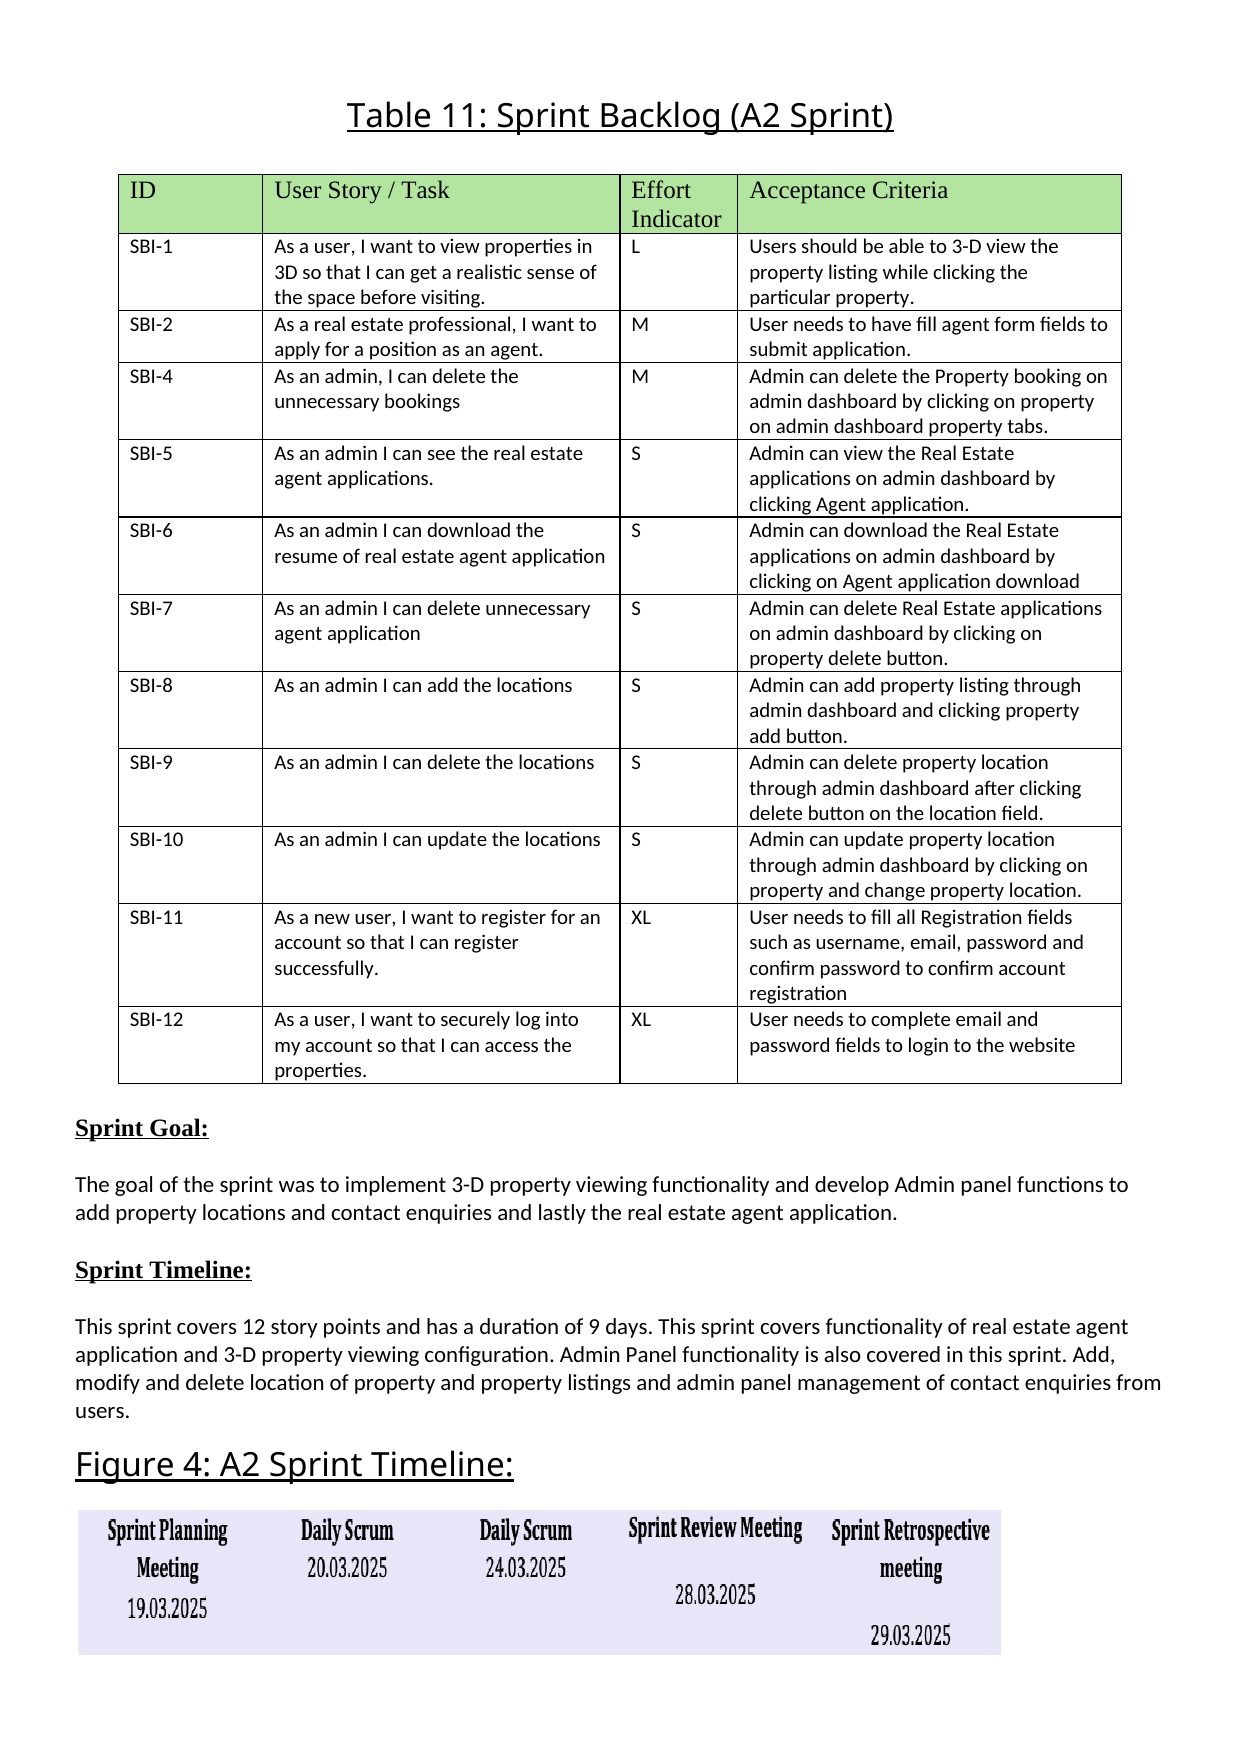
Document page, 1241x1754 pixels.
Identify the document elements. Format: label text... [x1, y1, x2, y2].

table_cell Admin can delete Real Estate applications on admin dashboard by clicking on property delete button. [738, 595, 1121, 671]
text This sprint covers 12 story points and has a duration of 9 days. This sprint covers functionality of real estate agent application and 3-D property viewing configuration. Admin Panel functionality is also covered in this sprint. Add, modify and delete location of property and property listings and admin panel management of contact enquiries from users. [75, 1312, 1165, 1424]
table_cell As an admin, I can delete the unnecessary bookings [263, 363, 619, 439]
table_cell S [621, 827, 737, 903]
table_header Effort Indicator [621, 175, 737, 233]
table_cell S [621, 672, 737, 748]
table_cell Admin can view the Real Estate applications on admin dashboard by clicking Agent application. [738, 440, 1121, 516]
table_cell SBI-9 [119, 749, 262, 826]
table_cell As a user, I want to view properties in 3D so that I can get a realistic sense of the space before visiting. [263, 234, 619, 310]
table_cell XL [621, 904, 737, 1006]
table_cell S [621, 749, 737, 826]
text Sprint Timeline: [75, 1255, 1165, 1284]
table_cell S [621, 518, 737, 594]
table_cell L [621, 234, 737, 310]
subtitle Figure 4: A2 Sprint Timeline: [75, 1441, 1165, 1487]
table_cell SBI-12 [119, 1007, 262, 1083]
picture [75, 1487, 1002, 1655]
table_cell As a new user, I want to register for an account so that I can register successfully. [263, 904, 619, 1006]
table_cell As an admin I can see the real estate agent applications. [263, 440, 619, 516]
table_cell As an admin I can add the locations [263, 672, 619, 748]
subtitle Table 11: Sprint Backlog (A2 Sprint) [75, 92, 1165, 137]
table_cell Users should be able to 3-D view the property listing while clicking the particular property. [738, 234, 1121, 310]
table_header User Story / Task [263, 175, 619, 233]
table_cell SBI-10 [119, 827, 262, 903]
table_cell S [621, 595, 737, 671]
table_cell Admin can add property listing through admin dashboard and clicking property add button. [738, 672, 1121, 748]
table_header ID [119, 175, 262, 233]
table_cell Admin can delete the Property booking on admin dashboard by clicking on property on admin dashboard property tabs. [738, 363, 1121, 439]
table_cell S [621, 440, 737, 516]
table_cell SBI-7 [119, 595, 262, 671]
text Sprint Goal: [75, 1113, 1165, 1141]
table_cell SBI-1 [119, 234, 262, 310]
table_cell User needs to fill all Registration fields such as username, email, password and confirm password to confirm account registration [738, 904, 1121, 1006]
table_cell As a real estate professional, I want to apply for a position as an agent. [263, 311, 619, 362]
text The goal of the sprint was to implement 3-D property viewing functionality and develop Admin panel functions to add property locations and contact enquiries and lastly the real estate agent application. [75, 1170, 1165, 1226]
table_cell M [621, 363, 737, 439]
table_cell SBI-2 [119, 311, 262, 362]
table_cell As a user, I want to securely log into my account so that I can access the properties. [263, 1007, 619, 1083]
table_cell As an admin I can download the resume of real estate agent application [263, 518, 619, 594]
table_cell As an admin I can update the locations [263, 827, 619, 903]
table_cell Admin can download the Real Estate applications on admin dashboard by clicking on Agent application download [738, 518, 1121, 594]
table_cell User needs to complete email and password fields to login to the website [738, 1007, 1121, 1083]
table_cell XL [621, 1007, 737, 1083]
table_cell Admin can delete property location through admin dashboard after clicking delete button on the location field. [738, 749, 1121, 826]
table_cell Admin can update property location through admin dashboard by clicking on property and change property location. [738, 827, 1121, 903]
table_cell SBI-4 [119, 363, 262, 439]
table_cell SBI-6 [119, 518, 262, 594]
table_cell SBI-5 [119, 440, 262, 516]
table_header Acceptance Criteria [738, 175, 1121, 233]
table_cell M [621, 311, 737, 362]
table_cell User needs to have fill agent form fields to submit application. [738, 311, 1121, 362]
table_cell As an admin I can delete unnecessary agent application [263, 595, 619, 671]
table_cell SBI-11 [119, 904, 262, 1006]
table_cell As an admin I can delete the locations [263, 749, 619, 826]
table_cell SBI-8 [119, 672, 262, 748]
